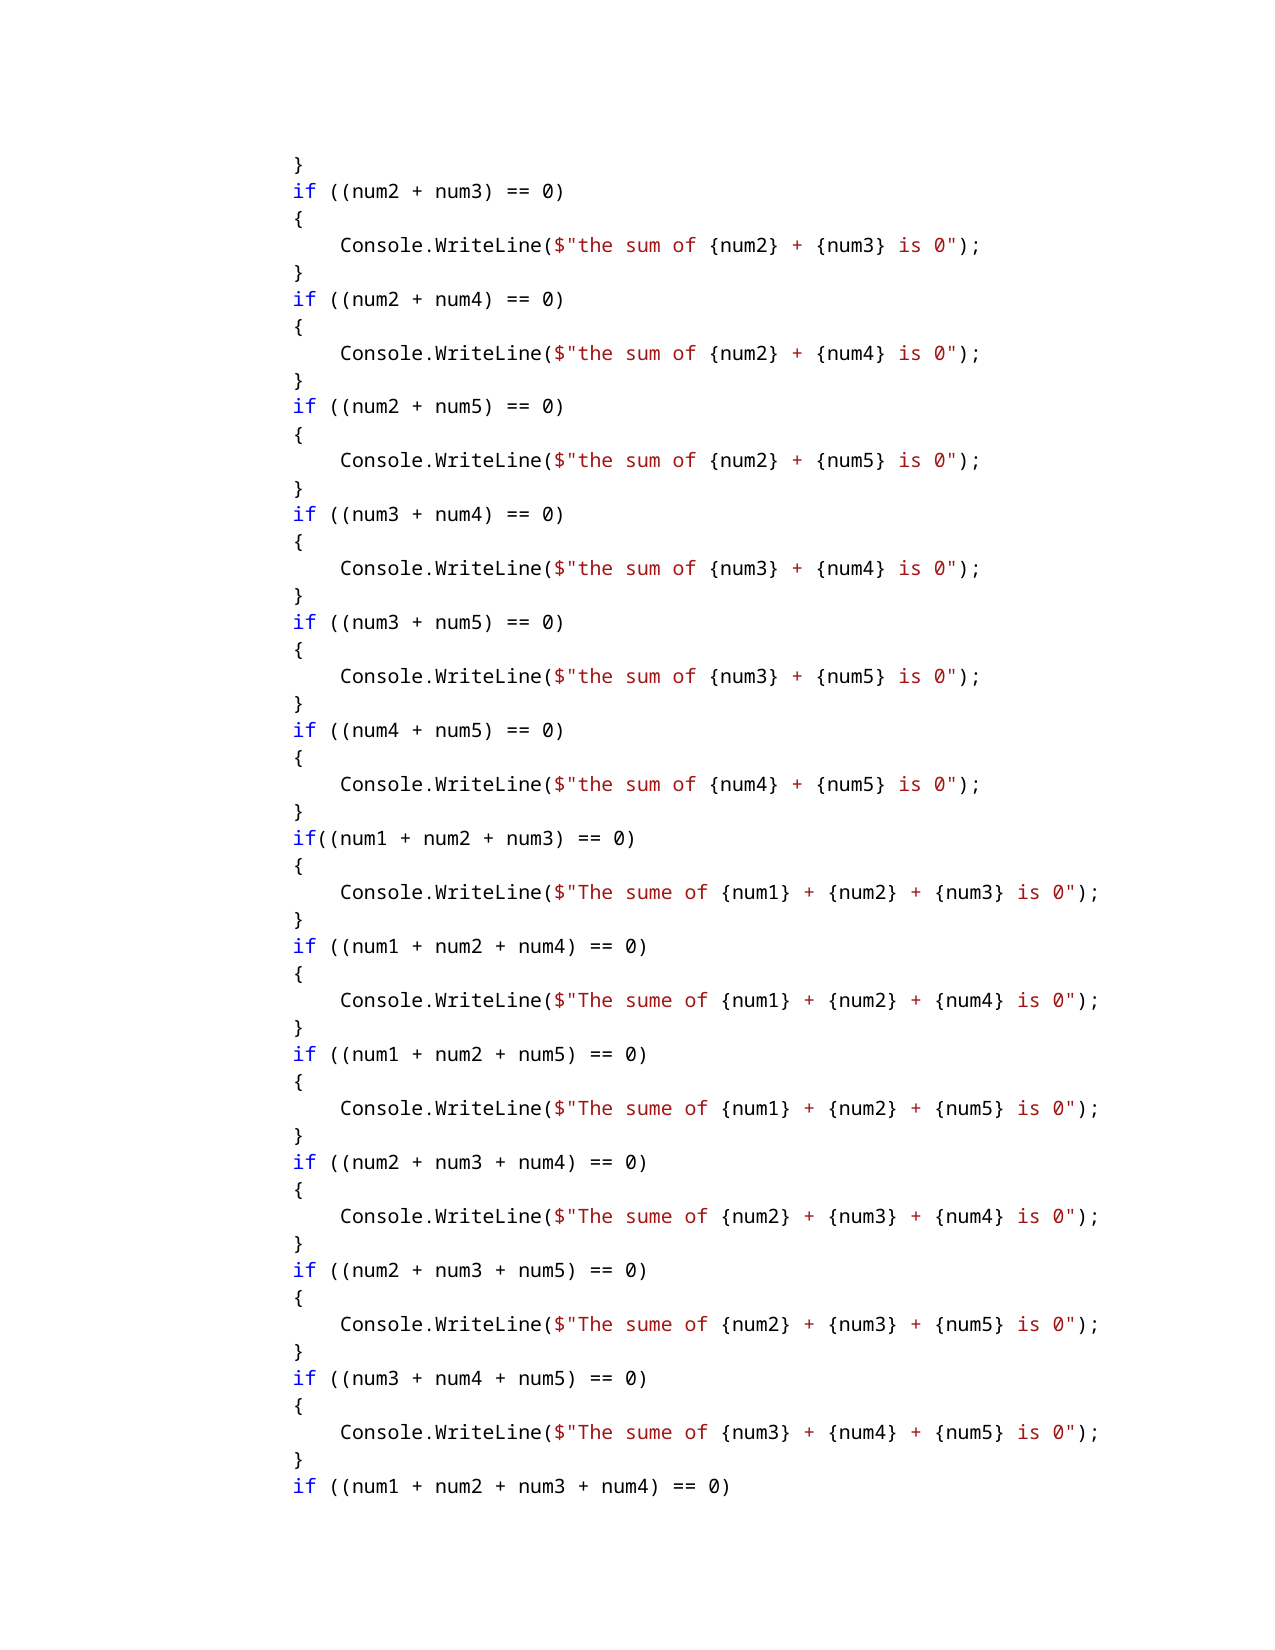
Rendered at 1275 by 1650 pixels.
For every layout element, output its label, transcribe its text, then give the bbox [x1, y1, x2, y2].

text } [150, 150, 1125, 177]
text if ((num2 + num5) == 0) [150, 393, 1125, 420]
text if ((num3 + num4 + num5) == 0) [150, 1364, 1125, 1391]
text } [150, 582, 1125, 609]
text { [150, 1391, 1125, 1418]
text } [150, 1229, 1125, 1256]
text Console.WriteLine($"the sum of {num2} + {num3} is 0"); [150, 231, 1125, 258]
text { [150, 743, 1125, 771]
text Console.WriteLine($"the sum of {num2} + {num5} is 0"); [150, 447, 1125, 474]
text { [150, 1283, 1125, 1310]
text Console.WriteLine($"The sume of {num3} + {num4} + {num5} is 0"); [150, 1418, 1125, 1445]
text Console.WriteLine($"the sum of {num3} + {num5} is 0"); [150, 663, 1125, 689]
text if ((num2 + num3 + num5) == 0) [150, 1256, 1125, 1283]
text } [150, 1337, 1125, 1364]
text { [150, 204, 1125, 231]
text } [150, 689, 1125, 717]
text Console.WriteLine($"the sum of {num3} + {num4} is 0"); [150, 555, 1125, 582]
text } [150, 905, 1125, 932]
text Console.WriteLine($"the sum of {num4} + {num5} is 0"); [150, 771, 1125, 797]
text if ((num3 + num5) == 0) [150, 609, 1125, 636]
text Console.WriteLine($"The sume of {num2} + {num3} + {num5} is 0"); [150, 1310, 1125, 1337]
text if ((num2 + num3 + num4) == 0) [150, 1148, 1125, 1175]
text Console.WriteLine($"The sume of {num1} + {num2} + {num3} is 0"); [150, 878, 1125, 905]
text { [150, 1175, 1125, 1202]
text Console.WriteLine($"the sum of {num2} + {num4} is 0"); [150, 339, 1125, 366]
text if ((num2 + num4) == 0) [150, 285, 1125, 312]
text { [150, 420, 1125, 447]
text } [150, 474, 1125, 501]
text } [150, 1445, 1125, 1472]
text if ((num1 + num2 + num3 + num4) == 0) [150, 1472, 1125, 1499]
text } [150, 366, 1125, 393]
text } [150, 1121, 1125, 1148]
text { [150, 851, 1125, 878]
text { [150, 959, 1125, 986]
text if((num1 + num2 + num3) == 0) [150, 824, 1125, 851]
text if ((num4 + num5) == 0) [150, 717, 1125, 743]
text Console.WriteLine($"The sume of {num1} + {num2} + {num4} is 0"); [150, 986, 1125, 1013]
text if ((num1 + num2 + num4) == 0) [150, 932, 1125, 959]
text { [150, 528, 1125, 555]
text Console.WriteLine($"The sume of {num2} + {num3} + {num4} is 0"); [150, 1202, 1125, 1229]
text { [150, 312, 1125, 339]
text if ((num2 + num3) == 0) [150, 177, 1125, 204]
text { [150, 636, 1125, 663]
text } [150, 1013, 1125, 1040]
text } [150, 258, 1125, 285]
text if ((num3 + num4) == 0) [150, 501, 1125, 528]
text } [150, 797, 1125, 824]
text if ((num1 + num2 + num5) == 0) [150, 1040, 1125, 1067]
text { [150, 1067, 1125, 1094]
text Console.WriteLine($"The sume of {num1} + {num2} + {num5} is 0"); [150, 1094, 1125, 1121]
